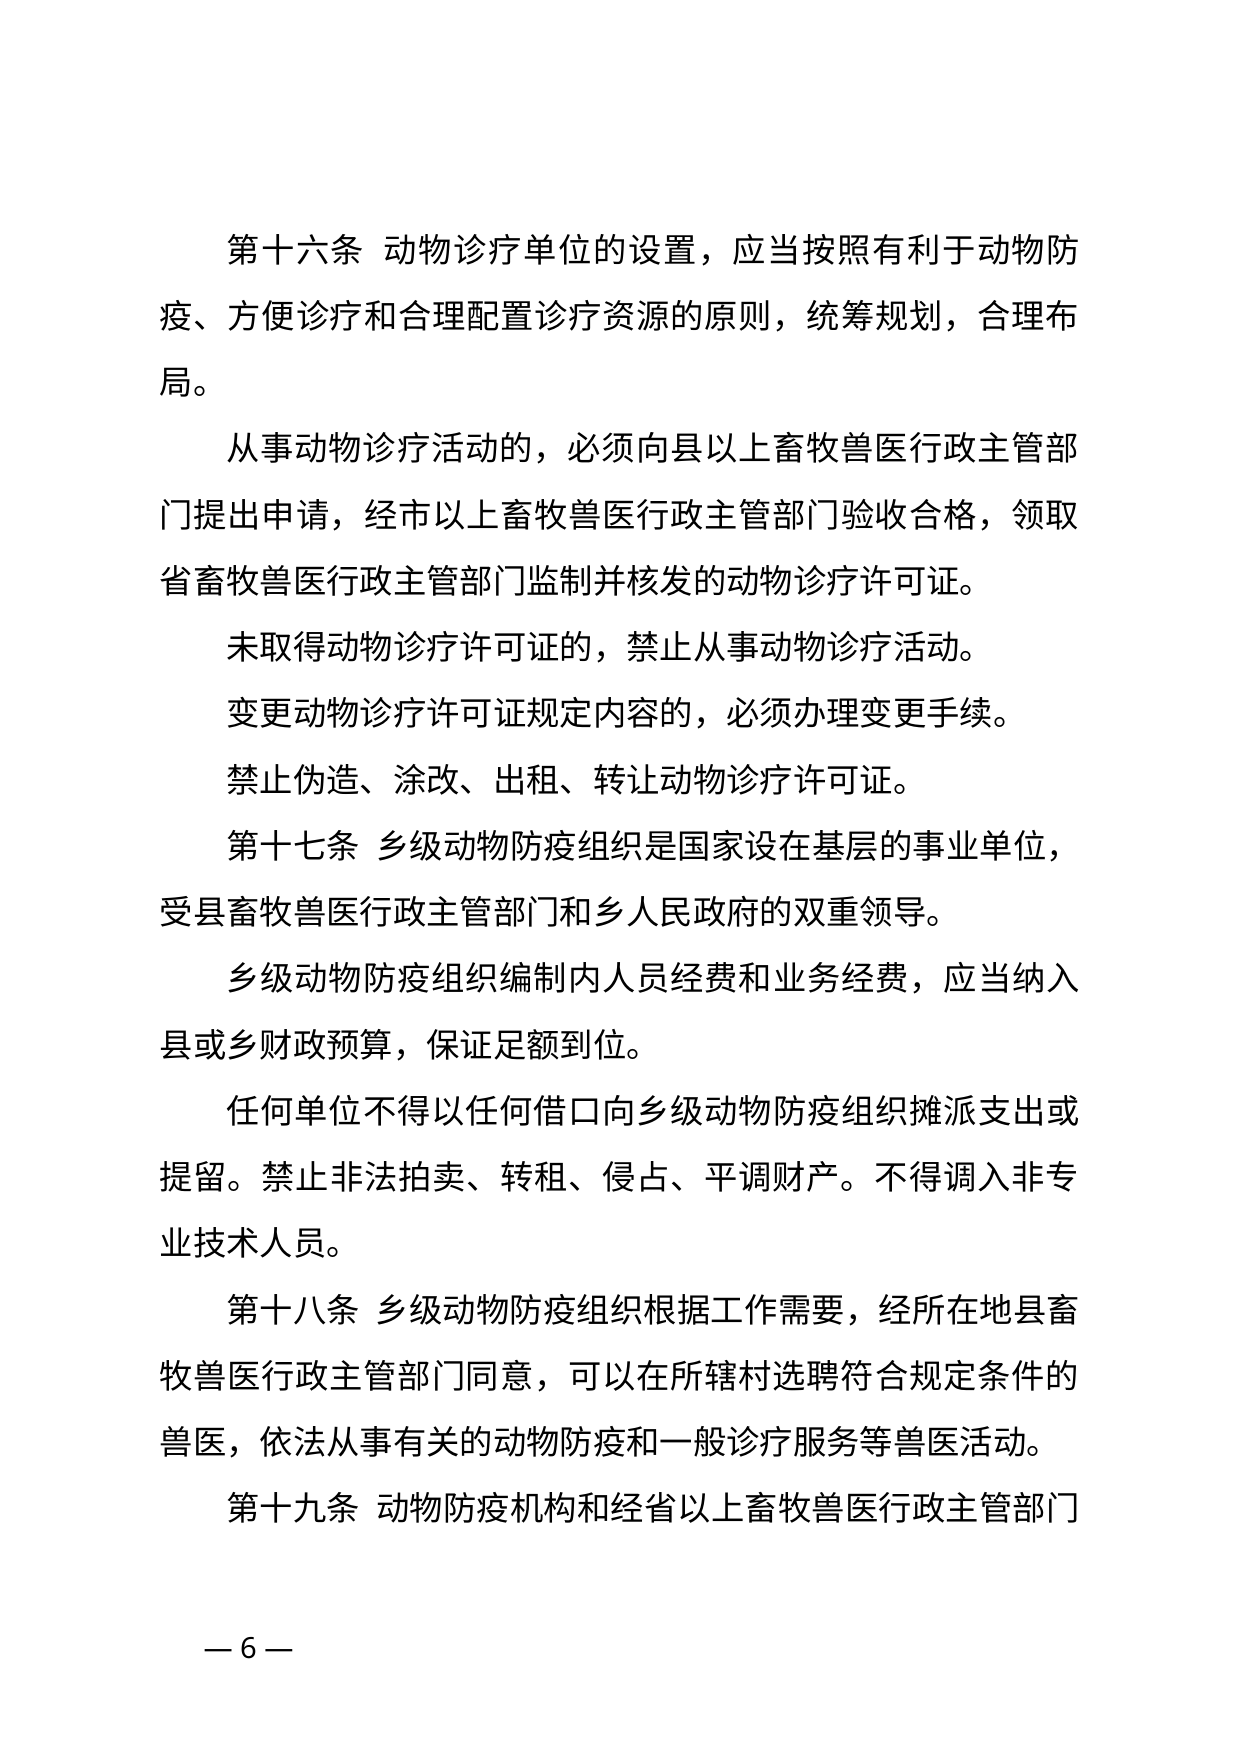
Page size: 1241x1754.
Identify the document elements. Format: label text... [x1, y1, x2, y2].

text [159, 1473, 1081, 1539]
text 第十七条 乡级动物防疫组织是国家设在基层的事业单位，受县畜牧兽医行政主管部门和乡人民政府的双重领导。 [159, 811, 1081, 943]
text 任何单位不得以任何借口向乡级动物防疫组织摊派支出或提留。禁止非法拍卖、转租、侵占、平调财产。不得调入非专业技术人员。 [159, 1076, 1081, 1274]
text 禁止伪造、涂改、出租、转让动物诊疗许可证。 [159, 744, 1081, 811]
text 第十六条 动物诊疗单位的设置，应当按照有利于动物防疫、方便诊疗和合理配置诊疗资源的原则，统筹规划，合理布局。 [159, 214, 1081, 413]
text 第十八条 乡级动物防疫组织根据工作需要，经所在地县畜牧兽医行政主管部门同意，可以在所辖村选聘符合规定条件的兽医，依法从事有关的动物防疫和一般诊疗服务等兽医活动。 [159, 1274, 1081, 1473]
text 未取得动物诊疗许可证的，禁止从事动物诊疗活动。 [159, 612, 1081, 678]
text 从事动物诊疗活动的，必须向县以上畜牧兽医行政主管部门提出申请，经市以上畜牧兽医行政主管部门验收合格，领取省畜牧兽医行政主管部门监制并核发的动物诊疗许可证。 [159, 413, 1081, 612]
text 乡级动物防疫组织编制内人员经费和业务经费，应当纳入县或乡财政预算，保证足额到位。 [159, 943, 1081, 1076]
text 变更动物诊疗许可证规定内容的，必须办理变更手续。 [159, 678, 1081, 744]
